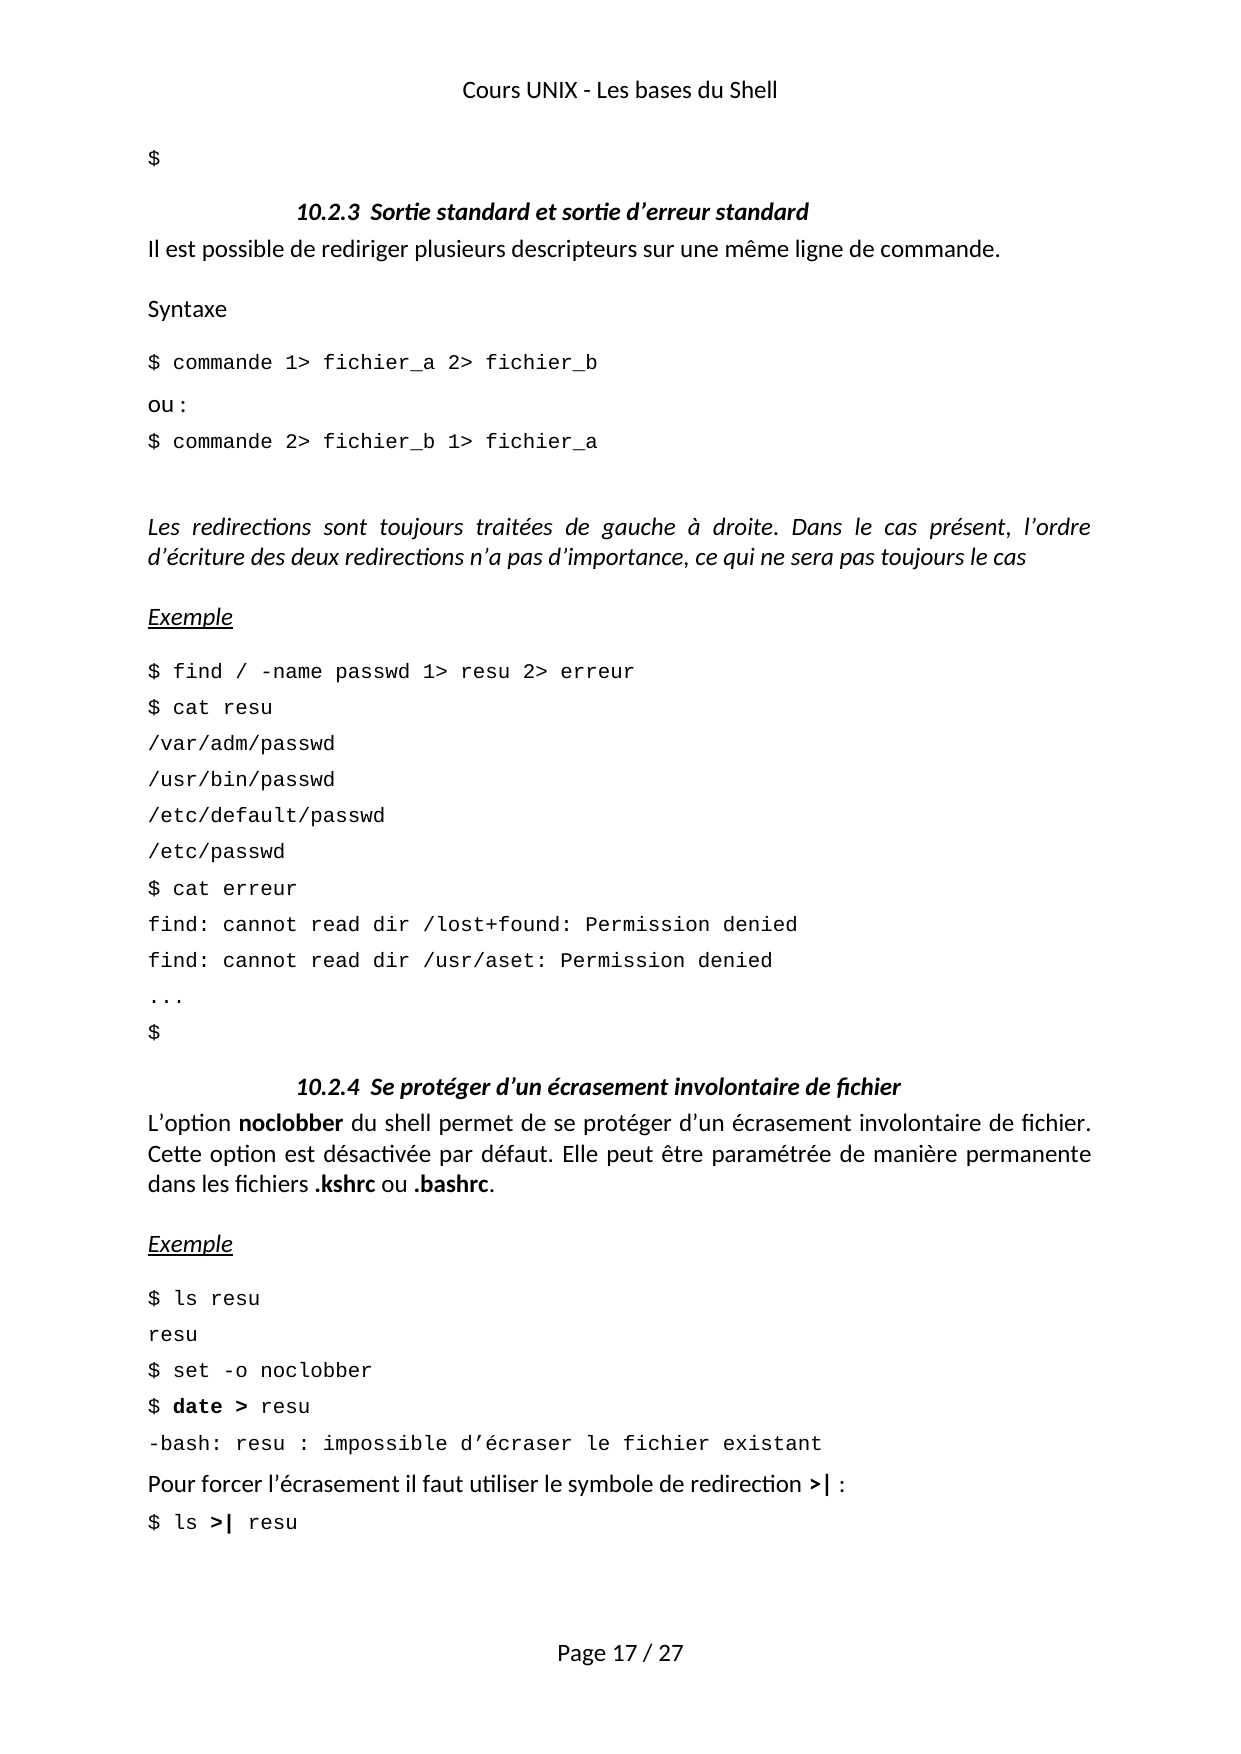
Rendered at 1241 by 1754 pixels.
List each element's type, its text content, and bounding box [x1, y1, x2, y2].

text $ ls >| resu [148, 1512, 1093, 1535]
text $ [148, 1022, 1093, 1046]
text $ commande 1> fichier_a 2> fichier_b [148, 352, 1093, 376]
text find: cannot read dir /lost+found: Permission denied [148, 914, 1093, 937]
text resu [148, 1324, 1093, 1348]
text ou : [148, 388, 1093, 419]
subtitle Sortie standard et sortie d’erreur standard [295, 196, 1093, 227]
text /etc/default/passwd [148, 805, 1093, 829]
text Les redirections sont toujours traitées de gauche à droite. Dans le cas présent, l’ordre d’écriture des deux redirections n’a pas d’importance, ce qui ne sera pas toujours le cas [148, 511, 1093, 572]
text Exemple [148, 601, 1093, 631]
text $ cat resu [148, 697, 1093, 720]
text L’option noclobber du shell permet de se protéger d’un écrasement involontaire de fichier. Cette option est désactivée par défaut. Elle peut être paramétrée de manière permanente dans les fichiers .kshrc ou .bashrc. [148, 1107, 1093, 1199]
text -bash: resu : impossible d’écraser le fichier existant [148, 1432, 1093, 1456]
text ... [148, 986, 1093, 1009]
text Pour forcer l’écrasement il faut utiliser le symbole de redirection >| : [148, 1469, 1093, 1499]
text Syntaxe [148, 293, 1093, 323]
text find: cannot read dir /usr/aset: Permission denied [148, 950, 1093, 973]
text $ date > resu [148, 1396, 1093, 1420]
subtitle Se protéger d’un écrasement involontaire de fichier [295, 1071, 1093, 1101]
text $ [148, 148, 1093, 171]
text /var/adm/passwd [148, 733, 1093, 757]
text $ find / -name passwd 1> resu 2> erreur [148, 661, 1093, 684]
text $ ls resu [148, 1288, 1093, 1312]
text Exemple [148, 1228, 1093, 1259]
text $ set -o noclobber [148, 1360, 1093, 1384]
text $ commande 2> fichier_b 1> fichier_a [148, 432, 1093, 455]
text $ cat erreur [148, 877, 1093, 901]
text /usr/bin/passwd [148, 769, 1093, 793]
text /etc/passwd [148, 841, 1093, 865]
text Il est possible de rediriger plusieurs descripteurs sur une même ligne de commande. [148, 233, 1093, 263]
